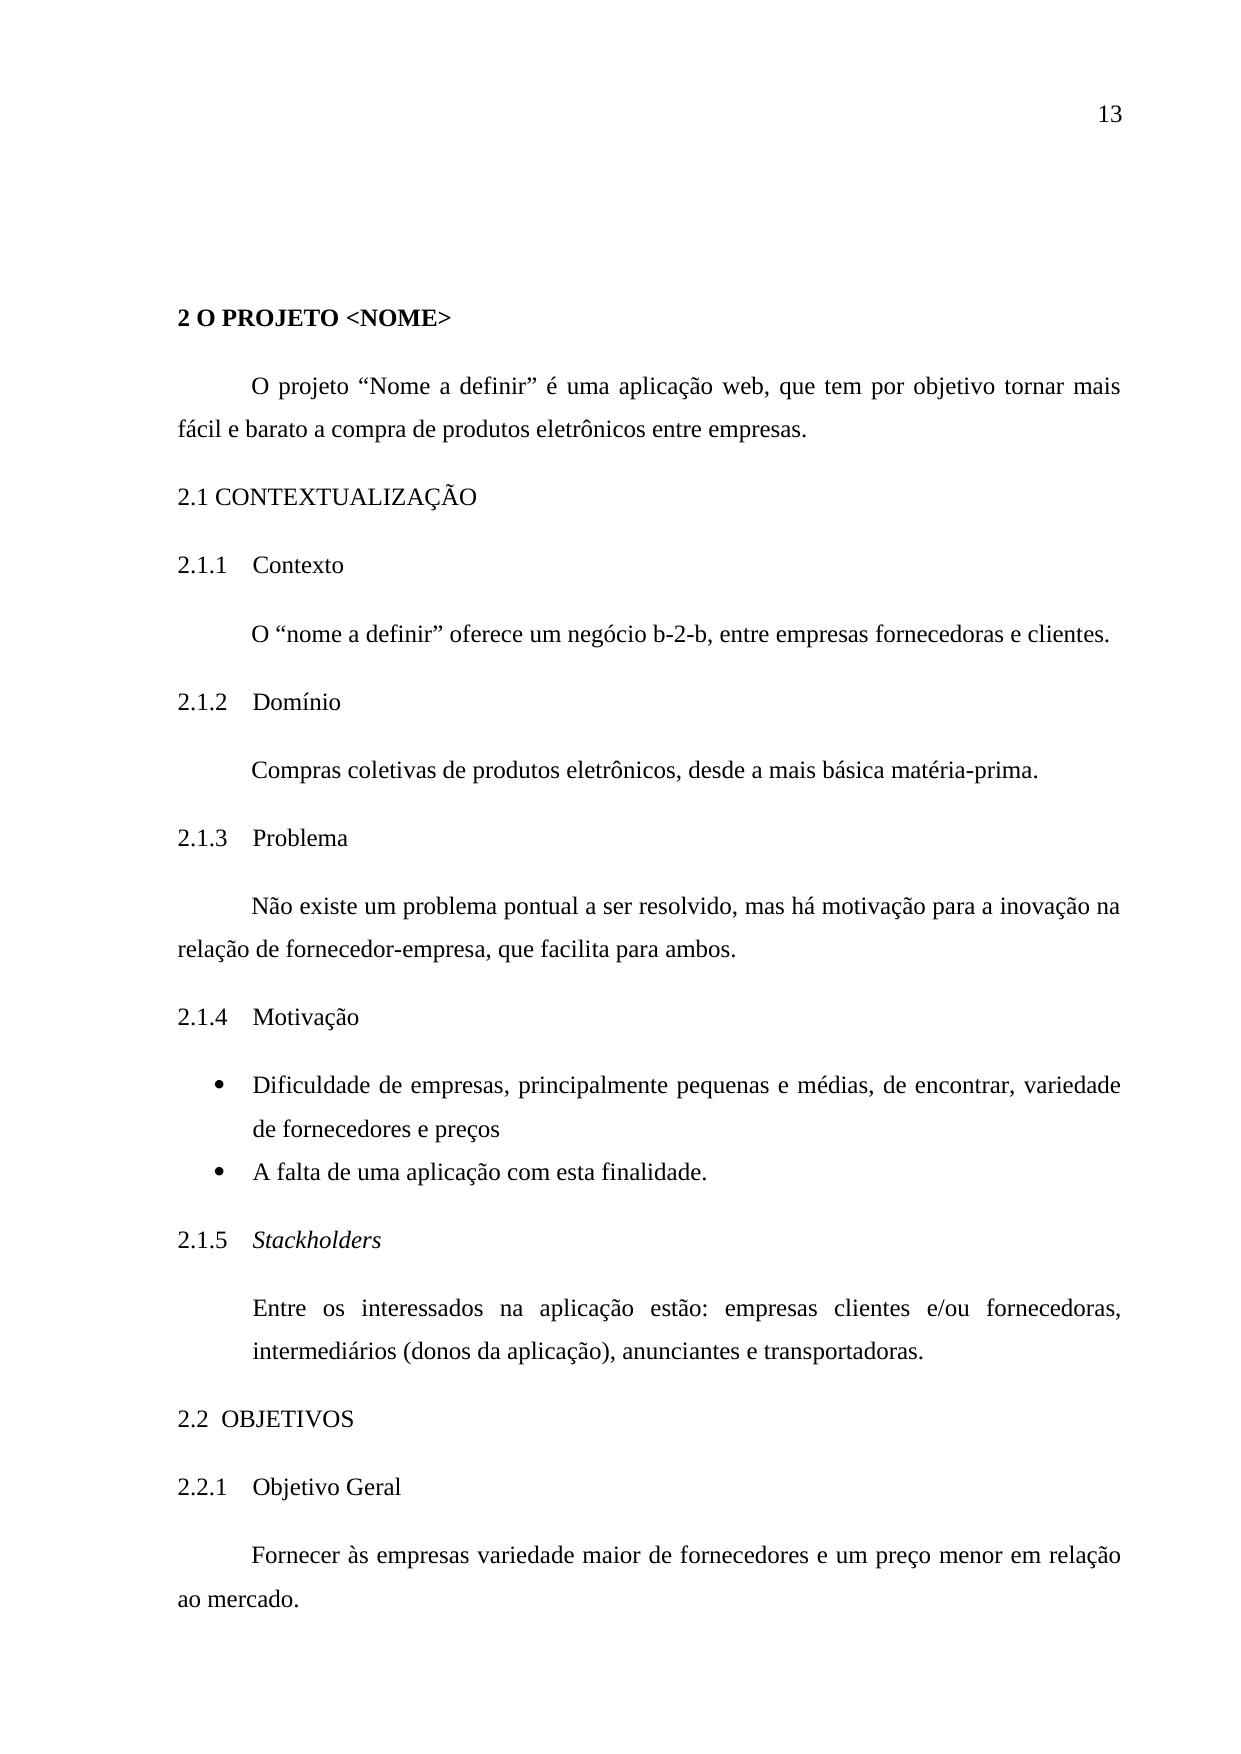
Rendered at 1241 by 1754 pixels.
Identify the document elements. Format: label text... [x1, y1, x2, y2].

list Dificuldade de empresas, principalmente pequenas e médias, de encontrar, variedade de fornecedores e preços [215, 1071, 1122, 1142]
list Objetivo Geral [177, 1472, 1122, 1501]
text Compras coletivas de produtos eletrônicos, desde a mais básica matéria-prima. [177, 755, 1122, 784]
list Entre os interessados na aplicação estão: empresas clientes e/ou fornecedoras, intermediários (donos da aplicação), anunciantes e transportadoras. [252, 1293, 1122, 1365]
text Fornecer às empresas variedade maior de fornecedores e um preço menor em relação ao mercado. [177, 1541, 1122, 1612]
subtitle contextUALIzAÇÃO [177, 482, 1122, 511]
list Motivação [177, 1002, 1122, 1031]
list Problema [177, 823, 1122, 852]
text O projeto “Nome a definir” é uma aplicação web, que tem por objetivo tornar mais fácil e barato a compra de produtos eletrônicos entre empresas. [177, 371, 1122, 443]
list Domínio [177, 687, 1122, 716]
subtitle 2 o PROJETO <nome> [177, 303, 1122, 332]
list Stackholders [177, 1225, 1122, 1254]
list A falta de uma aplicação com esta finalidade. [215, 1157, 1122, 1186]
text O “nome a definir” oferece um negócio b-2-b, entre empresas fornecedoras e clientes. [177, 619, 1122, 647]
list Contexto [177, 551, 1122, 579]
subtitle obJETIVOS [177, 1404, 1122, 1433]
text Não existe um problema pontual a ser resolvido, mas há motivação para a inovação na relação de fornecedor-empresa, que facilita para ambos. [177, 891, 1122, 963]
